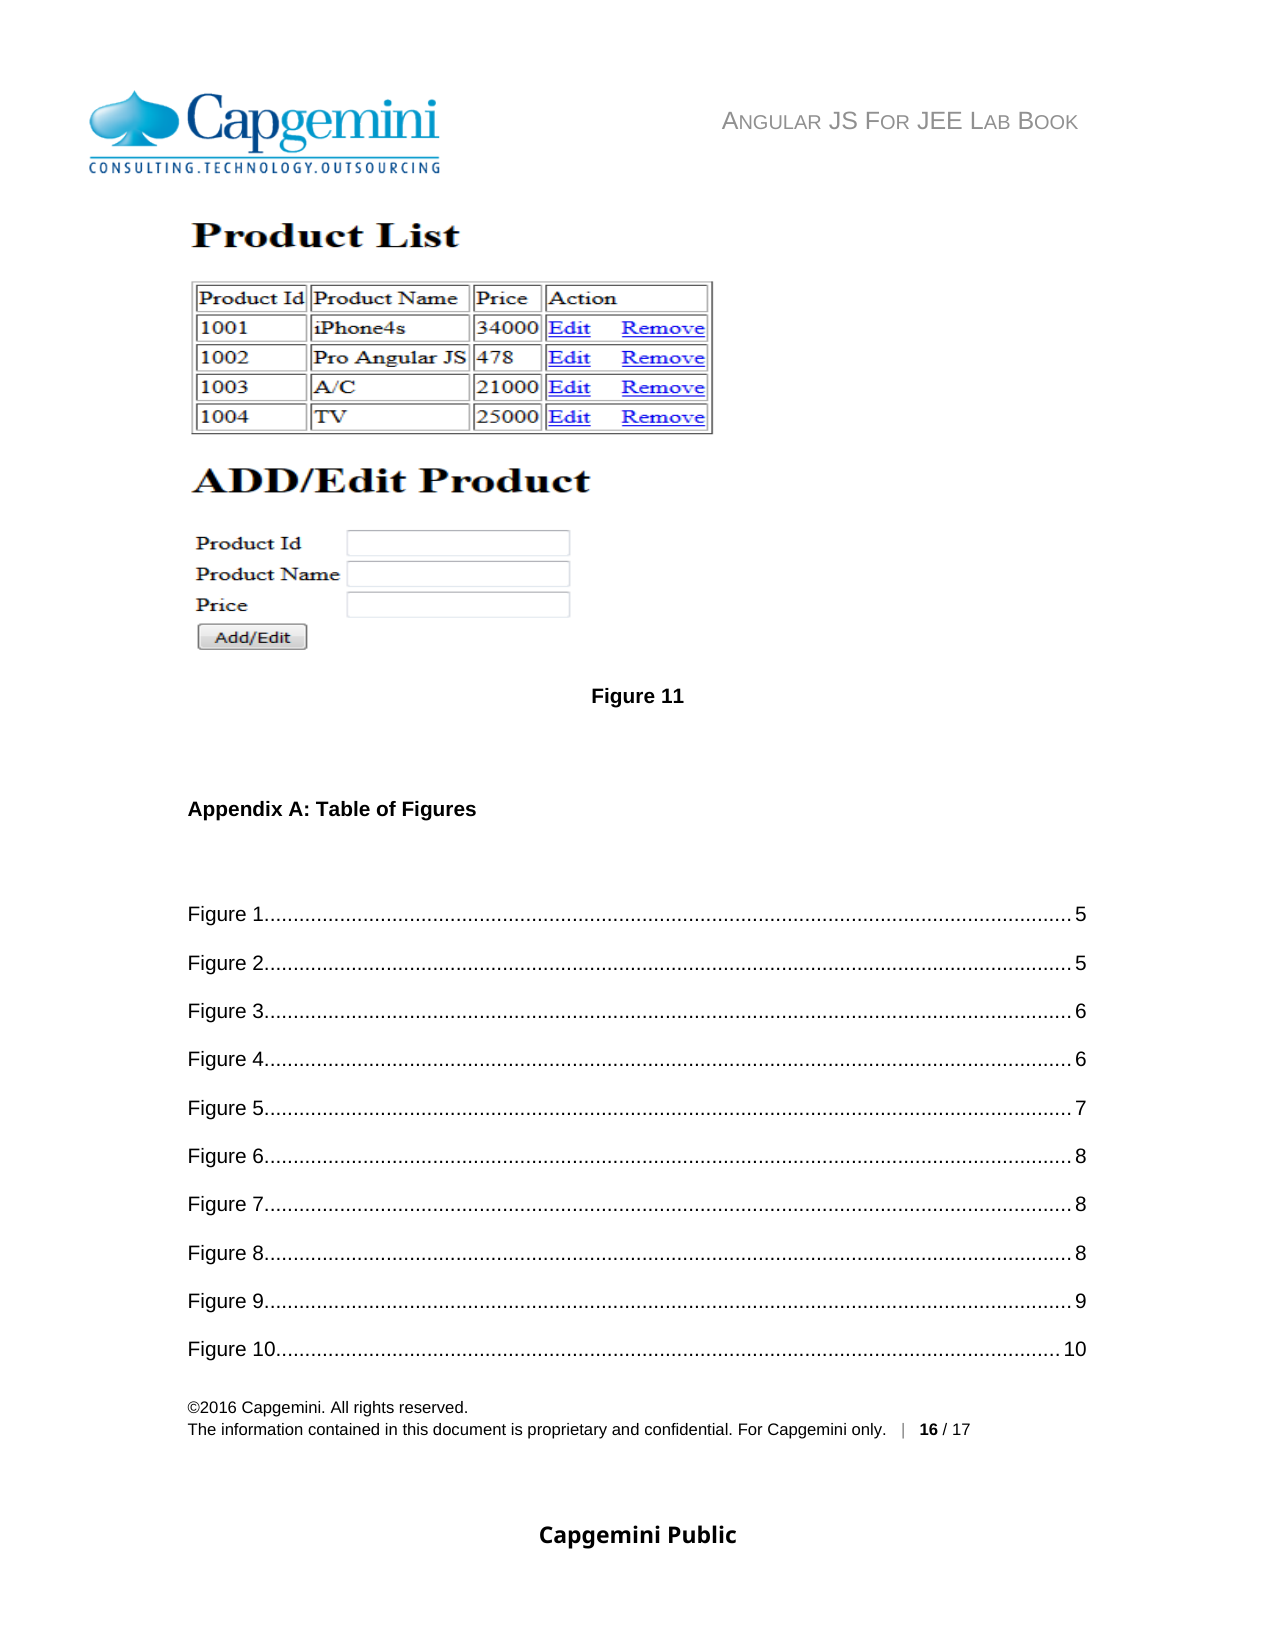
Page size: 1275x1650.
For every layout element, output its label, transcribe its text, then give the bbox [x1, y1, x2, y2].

text Figure 9 9 [187, 1289, 1087, 1313]
picture [187, 213, 721, 651]
text Figure 7 8 [187, 1192, 1087, 1216]
text Figure 6 8 [187, 1144, 1087, 1168]
text Figure 1 5 [187, 902, 1087, 926]
picture [87, 89, 443, 177]
text Figure 5 7 [187, 1096, 1087, 1119]
text Figure 2 5 [187, 951, 1087, 974]
text Figure 11 [187, 684, 1087, 708]
text Figure 10 10 [187, 1337, 1087, 1361]
subtitle Appendix A: Table of Figures [187, 797, 1087, 821]
text Figure 3 6 [187, 999, 1087, 1023]
text Figure 4 6 [187, 1047, 1087, 1071]
text Figure 8 8 [187, 1241, 1087, 1264]
